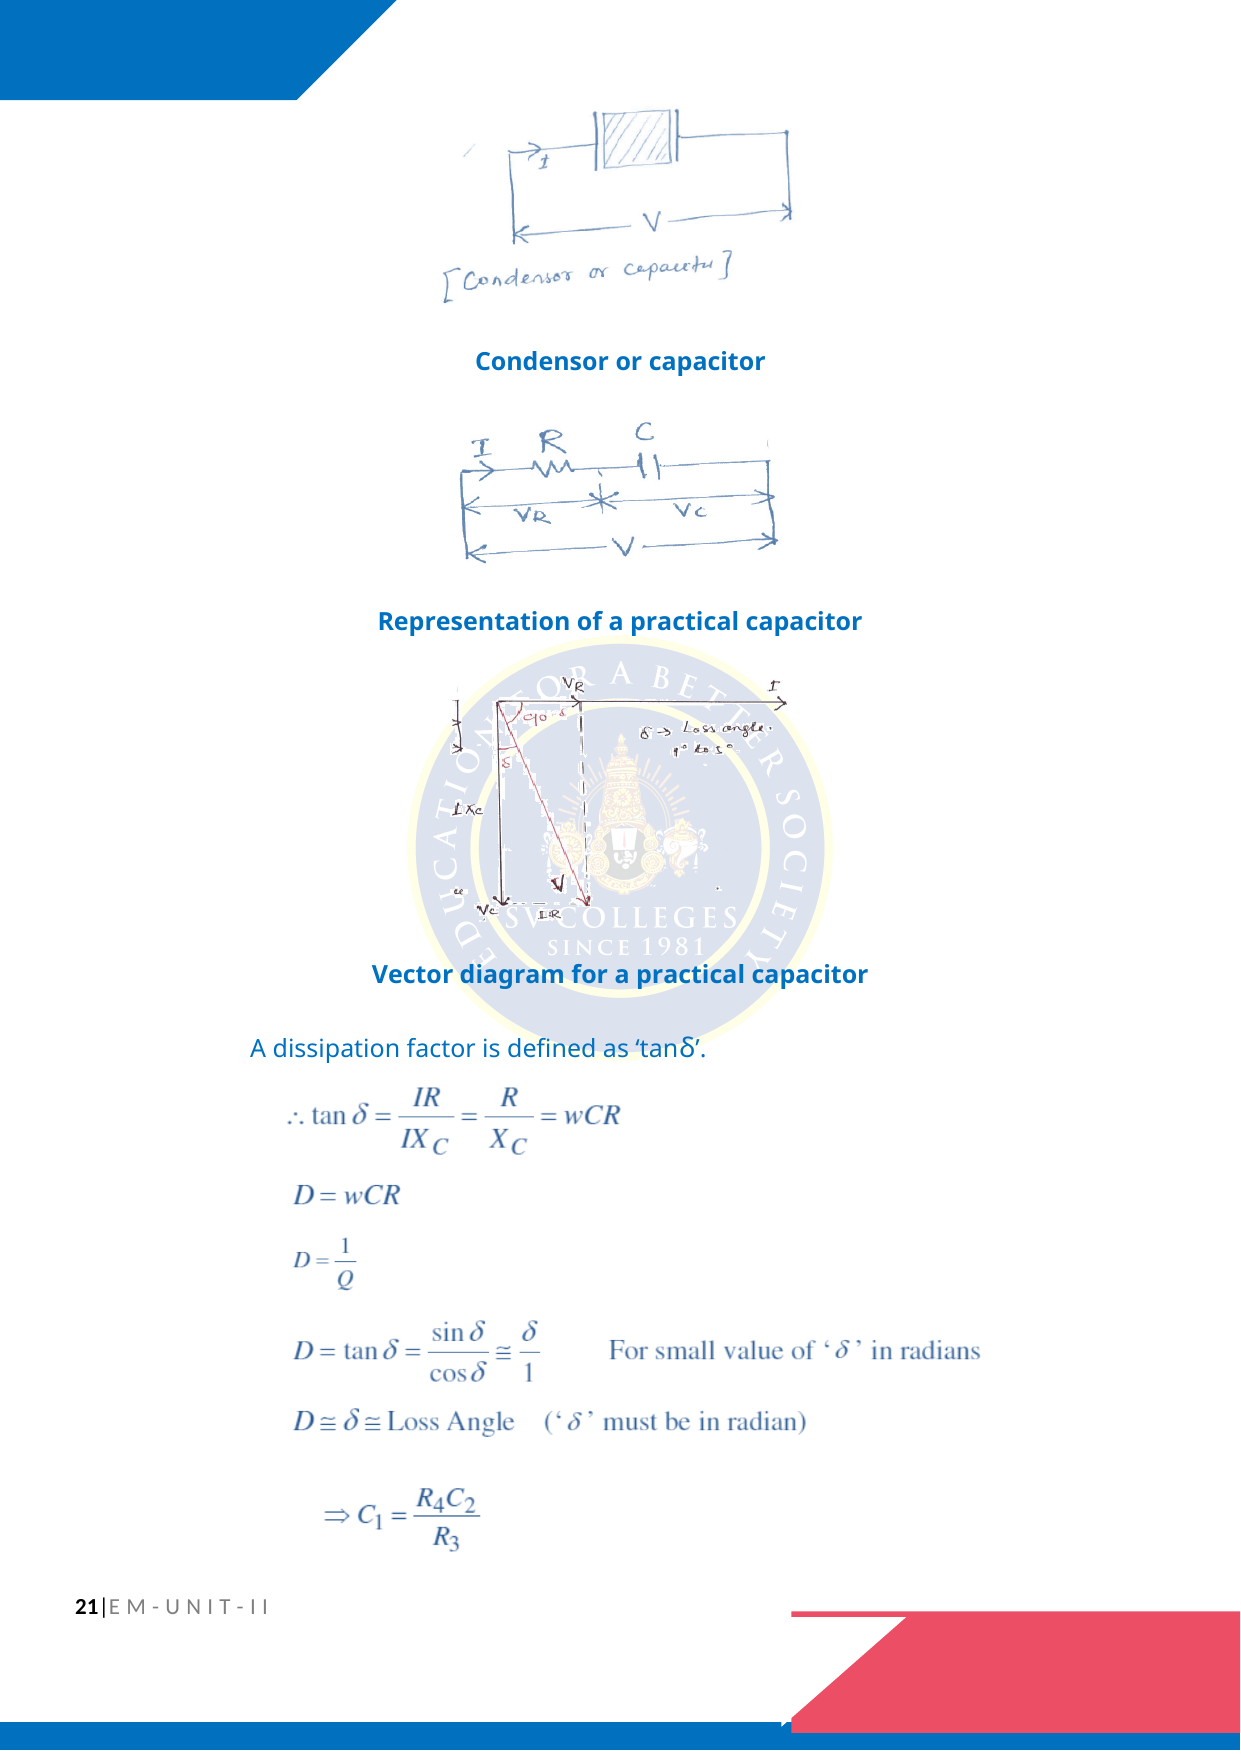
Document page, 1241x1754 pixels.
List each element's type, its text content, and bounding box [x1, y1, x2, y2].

text Vector diagram for a practical capacitor [75, 956, 1165, 990]
text A dissipation factor is defined as ‘tanδ’. [75, 1028, 1165, 1065]
picture [441, 675, 799, 922]
text Representation of a practical capacitor [75, 603, 1165, 637]
text Condensor or capacitor [75, 344, 1165, 378]
